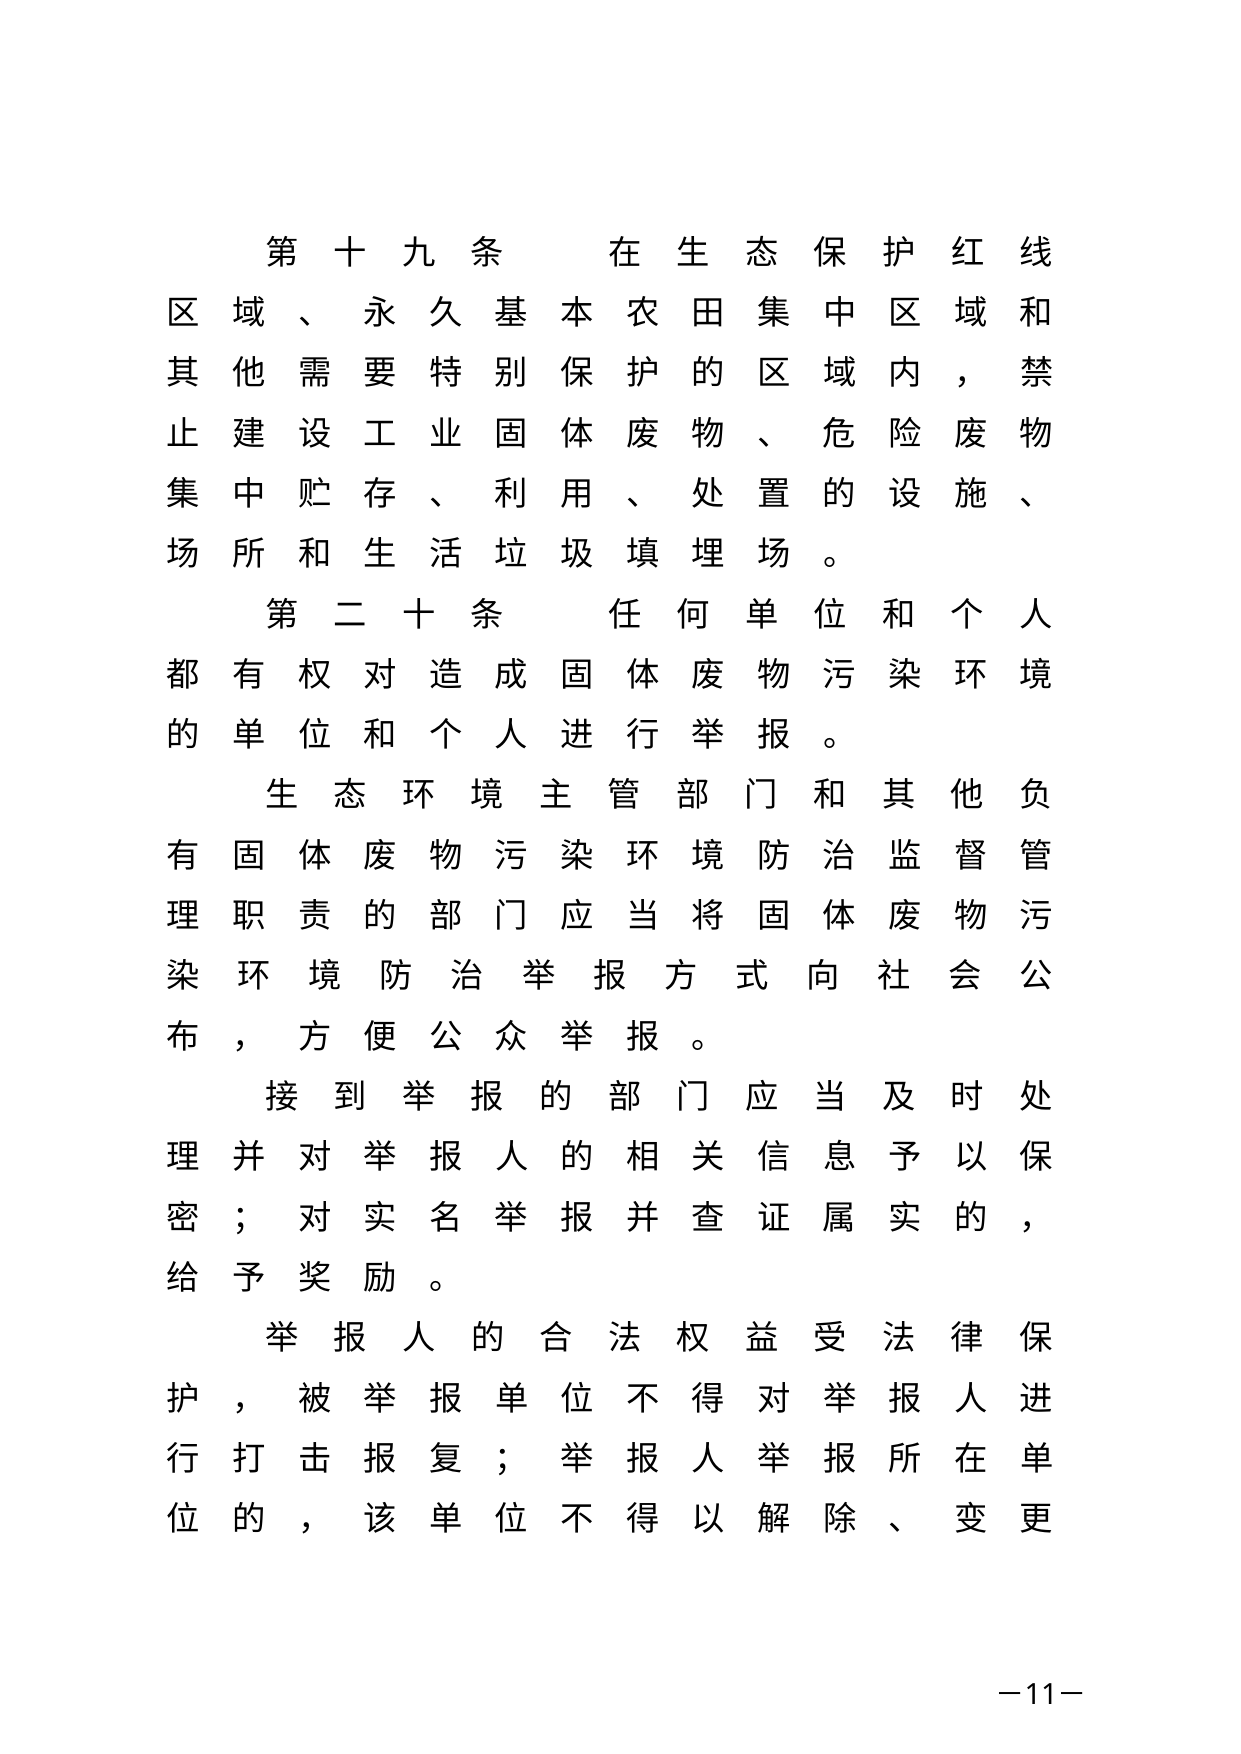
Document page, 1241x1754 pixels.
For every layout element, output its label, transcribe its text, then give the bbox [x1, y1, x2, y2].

text 第十九条 在生态保护红线区域、永久基本农田集中区域和其他需要特别保护的区域内，禁止建设工业固体废物、危险废物集中贮存、利用、处置的设施、场所和生活垃圾填埋场。 [167, 219, 1085, 581]
text 生态环境主管部门和其他负有固体废物污染环境防治监督管理职责的部门应当将固体废物污染环境防治举报方式向社会公布，方便公众举报。 [167, 762, 1085, 1064]
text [167, 1305, 1085, 1546]
text 接到举报的部门应当及时处理并对举报人的相关信息予以保密；对实名举报并查证属实的，给予奖励。 [167, 1064, 1085, 1305]
text 第二十条 任何单位和个人都有权对造成固体废物污染环境的单位和个人进行举报。 [167, 581, 1085, 762]
